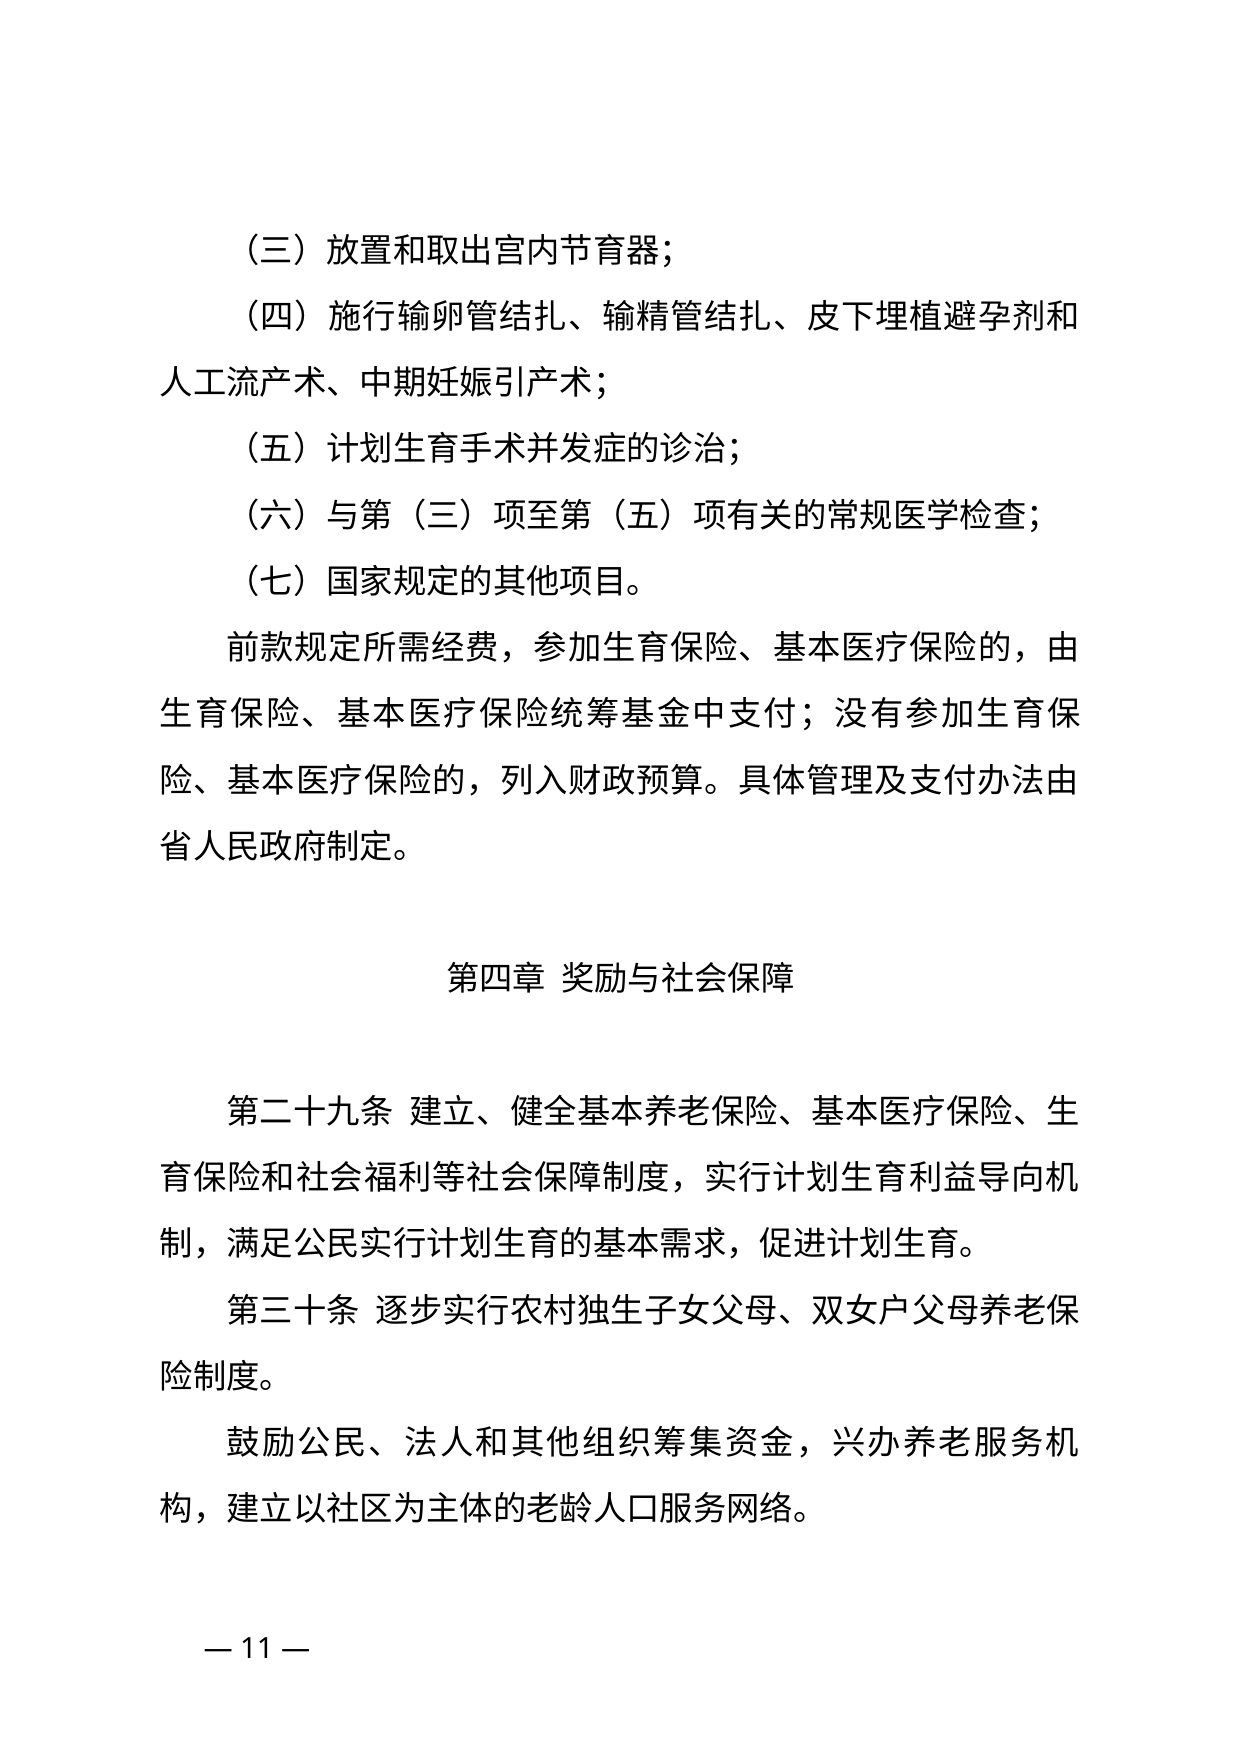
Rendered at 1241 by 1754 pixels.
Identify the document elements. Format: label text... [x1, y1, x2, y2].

text （五）计划生育手术并发症的诊治； [159, 413, 1081, 479]
subtitle 第四章 奖励与社会保障 [159, 943, 1081, 1009]
text 第三十条 逐步实行农村独生子女父母、双女户父母养老保险制度。 [159, 1274, 1081, 1407]
text （六）与第（三）项至第（五）项有关的常规医学检查； [159, 479, 1081, 546]
text 鼓励公民、法人和其他组织筹集资金，兴办养老服务机构，建立以社区为主体的老龄人口服务网络。 [159, 1407, 1081, 1539]
text 前款规定所需经费，参加生育保险、基本医疗保险的，由生育保险、基本医疗保险统筹基金中支付；没有参加生育保险、基本医疗保险的，列入财政预算。具体管理及支付办法由省人民政府制定。 [159, 612, 1081, 877]
text 第二十九条 建立、健全基本养老保险、基本医疗保险、生育保险和社会福利等社会保障制度，实行计划生育利益导向机制，满足公民实行计划生育的基本需求，促进计划生育。 [159, 1076, 1081, 1274]
text （七）国家规定的其他项目。 [159, 546, 1081, 612]
text （四）施行输卵管结扎、输精管结扎、皮下埋植避孕剂和人工流产术、中期妊娠引产术； [159, 281, 1081, 413]
text （三）放置和取出宫内节育器； [159, 214, 1081, 281]
